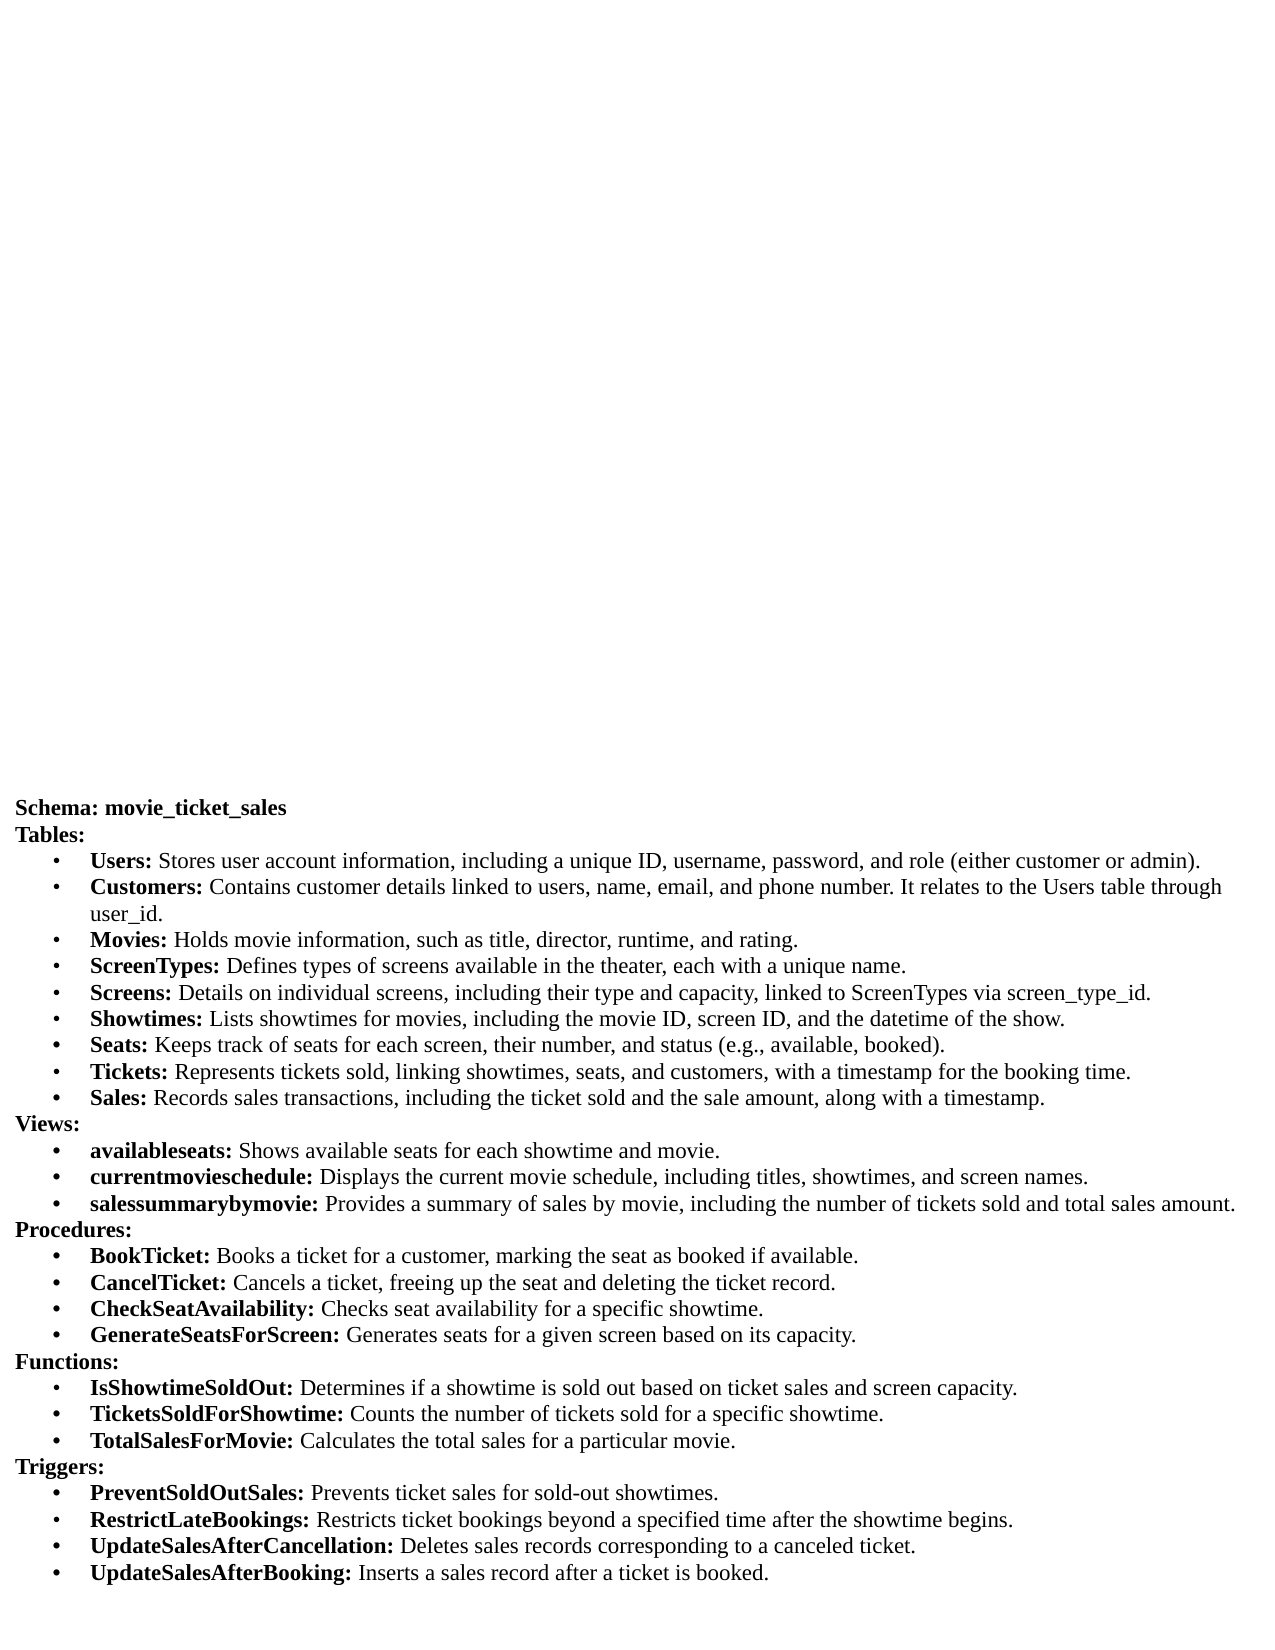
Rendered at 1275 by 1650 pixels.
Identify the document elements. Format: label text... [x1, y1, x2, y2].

list Screens: Details on individual screens, including their type and capacity, linked to ScreenTypes via screen_type_id. [52, 979, 1260, 1005]
text Tables: [15, 821, 1260, 847]
list UpdateSalesAfterCancellation: Deletes sales records corresponding to a canceled ticket. [52, 1532, 1260, 1558]
list ScreenTypes: Defines types of screens available in the theater, each with a unique name. [52, 952, 1260, 979]
list TotalSalesForMovie: Calculates the total sales for a particular movie. [52, 1427, 1260, 1453]
list Movies: Holds movie information, such as title, director, runtime, and rating. [52, 926, 1260, 952]
list Seats: Keeps track of seats for each screen, their number, and status (e.g., available, booked). [52, 1031, 1260, 1058]
text Procedures: [15, 1216, 1260, 1242]
text Schema: movie_ticket_sales [15, 794, 1260, 821]
list PreventSoldOutSales: Prevents ticket sales for sold-out showtimes. [52, 1479, 1260, 1506]
text Functions: [15, 1348, 1260, 1374]
list Showtimes: Lists showtimes for movies, including the movie ID, screen ID, and the datetime of the show. [52, 1005, 1260, 1031]
list CheckSeatAvailability: Checks seat availability for a specific showtime. [52, 1295, 1260, 1321]
list salessummarybymovie: Provides a summary of sales by movie, including the number of tickets sold and total sales amount. [52, 1189, 1260, 1216]
text Views: [15, 1111, 1260, 1137]
list IsShowtimeSoldOut: Determines if a showtime is sold out based on ticket sales and screen capacity. [52, 1374, 1260, 1400]
text Triggers: [15, 1453, 1260, 1479]
list RestrictLateBookings: Restricts ticket bookings beyond a specified time after the showtime begins. [52, 1506, 1260, 1532]
list availableseats: Shows available seats for each showtime and movie. [52, 1137, 1260, 1163]
list Customers: Contains customer details linked to users, name, email, and phone number. It relates to the Users table through user_id. [52, 873, 1260, 926]
list CancelTicket: Cancels a ticket, freeing up the seat and deleting the ticket record. [52, 1269, 1260, 1295]
list Sales: Records sales transactions, including the ticket sold and the sale amount, along with a timestamp. [52, 1084, 1260, 1111]
list BookTicket: Books a ticket for a customer, marking the seat as booked if available. [52, 1242, 1260, 1269]
list UpdateSalesAfterBooking: Inserts a sales record after a ticket is booked. [52, 1558, 1260, 1585]
list GenerateSeatsForScreen: Generates seats for a given screen based on its capacity. [52, 1321, 1260, 1348]
list Tickets: Represents tickets sold, linking showtimes, seats, and customers, with a timestamp for the booking time. [52, 1058, 1260, 1084]
list Users: Stores user account information, including a unique ID, username, password, and role (either customer or admin). [52, 847, 1260, 873]
list currentmovieschedule: Displays the current movie schedule, including titles, showtimes, and screen names. [52, 1163, 1260, 1189]
list TicketsSoldForShowtime: Counts the number of tickets sold for a specific showtime. [52, 1400, 1260, 1427]
